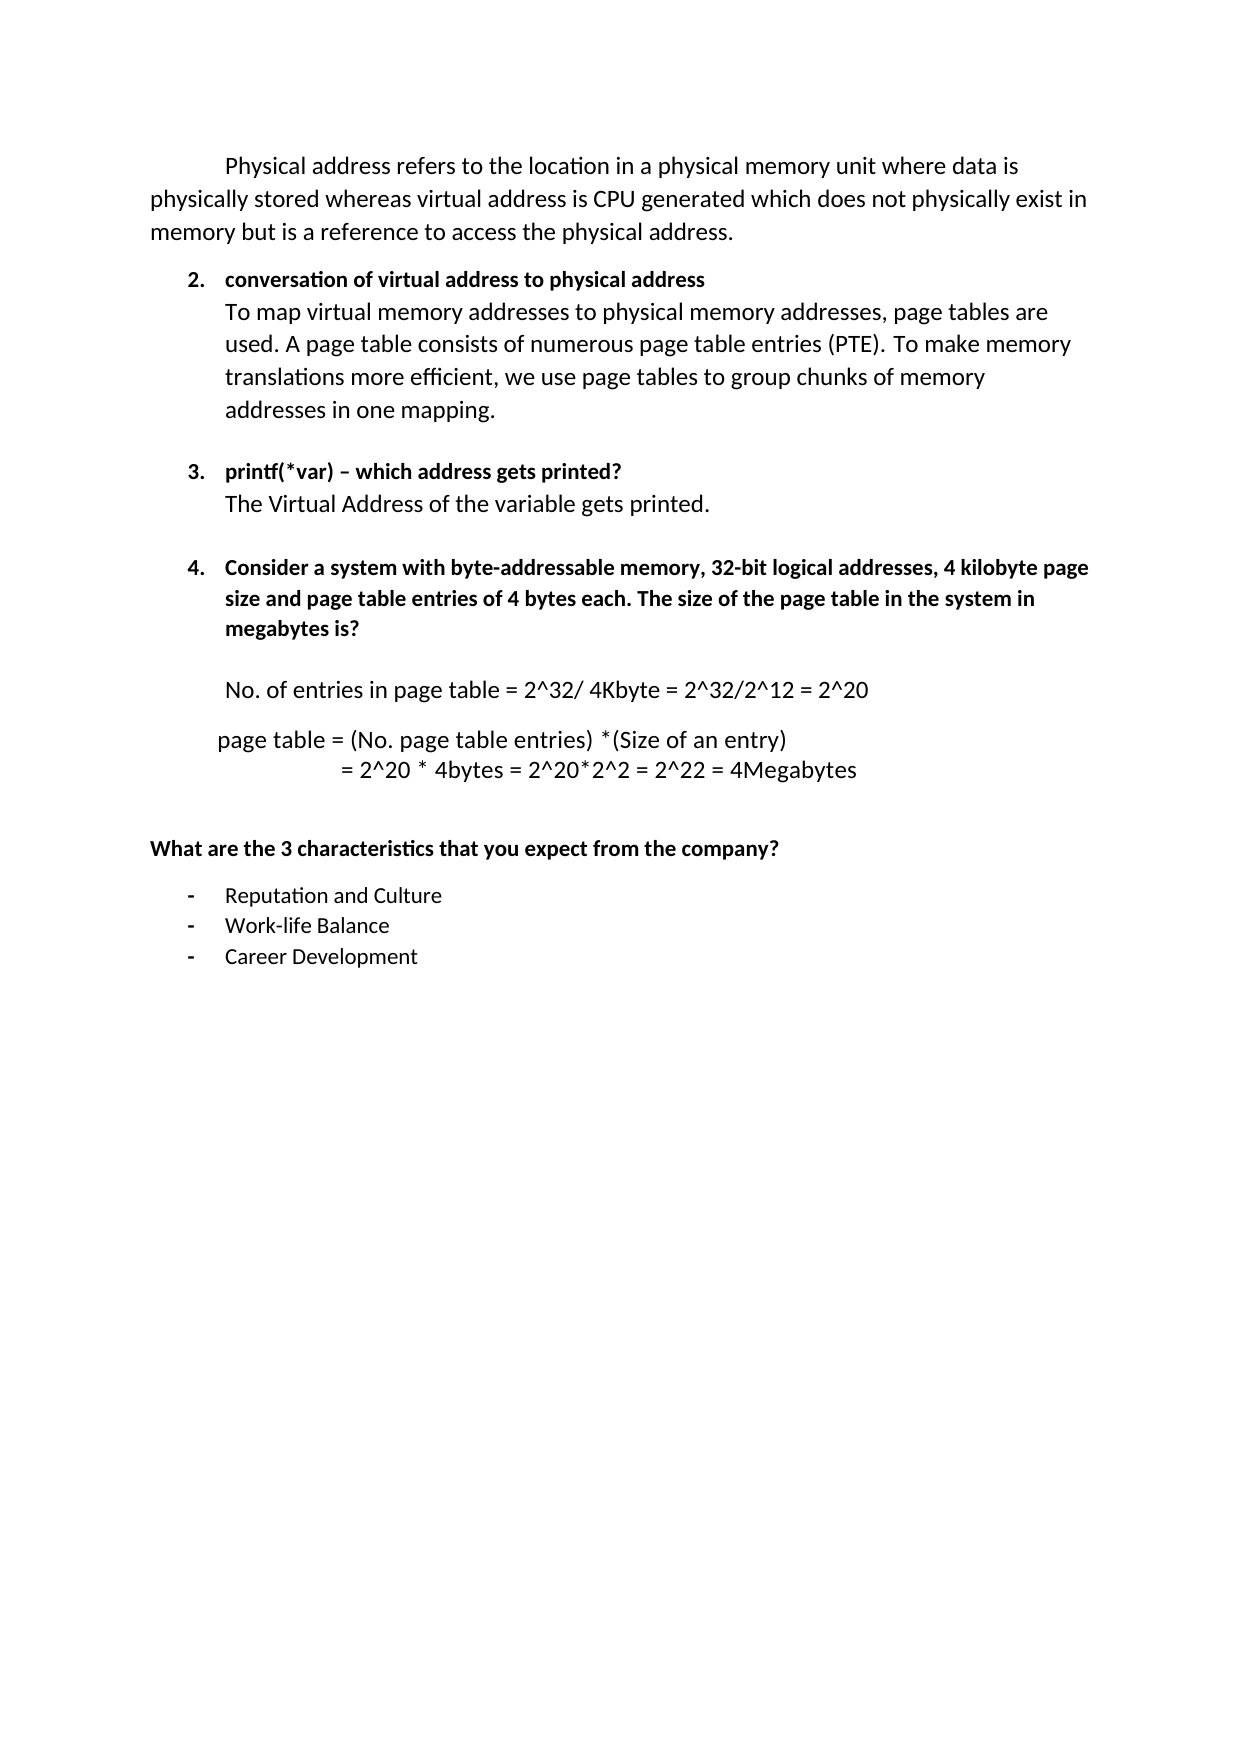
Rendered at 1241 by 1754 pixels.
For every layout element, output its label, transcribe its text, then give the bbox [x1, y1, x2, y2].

list Career Development [187, 942, 1090, 970]
list To map virtual memory addresses to physical memory addresses, page tables are used. A page table consists of numerous page table entries (PTE). To make memory translations more efficient, we use page tables to group chunks of memory addresses in one mapping. [225, 296, 1090, 425]
text What are the 3 characteristics that you expect from the company? [150, 834, 1090, 863]
text = 2^20 * 4bytes = 2^20*2^2 = 2^22 = 4Megabytes [150, 754, 1090, 785]
list Reputation and Culture [187, 881, 1090, 909]
text Physical address refers to the location in a physical memory unit where data is physically stored whereas virtual address is CPU generated which does not physically exist in memory but is a reference to access the physical address. [150, 150, 1090, 246]
text Size of page table = (No. page table entries) *(Size of an entry) [150, 724, 1090, 754]
list Work-life Balance [187, 912, 1090, 940]
list The Virtual Address of the variable gets printed. [225, 488, 1090, 518]
list Consider a system with byte-addressable memory, 32-bit logical addresses, 4 kilobyte page size and page table entries of 4 bytes each. The size of the page table in the system in megabytes is? [187, 553, 1090, 642]
list conversation of virtual address to physical address [187, 265, 1090, 293]
list No. of entries in page table = 2^32/ 4Kbyte = 2^32/2^12 = 2^20 [225, 674, 1090, 705]
list printf(*var) – which address gets printed? [187, 457, 1090, 486]
